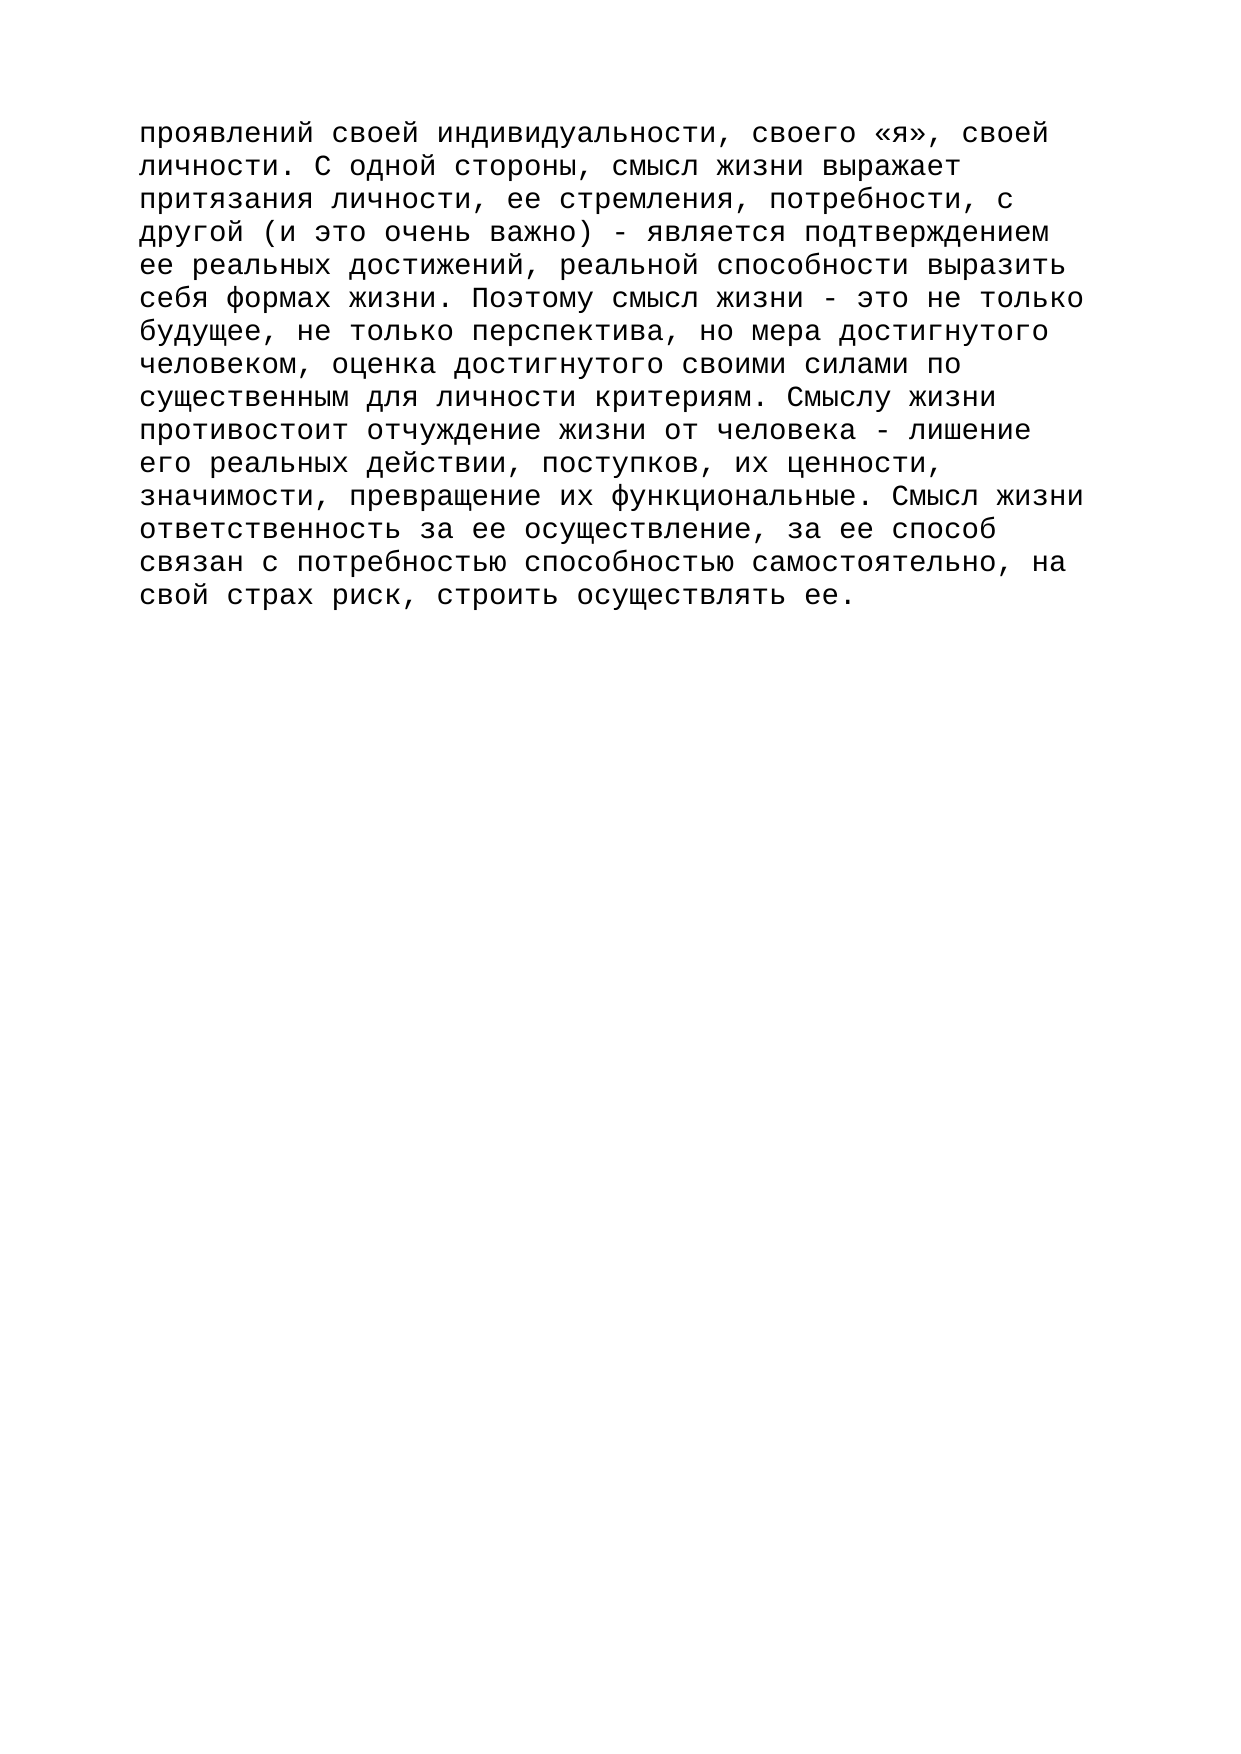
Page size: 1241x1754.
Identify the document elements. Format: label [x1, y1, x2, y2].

text [139, 118, 1101, 613]
